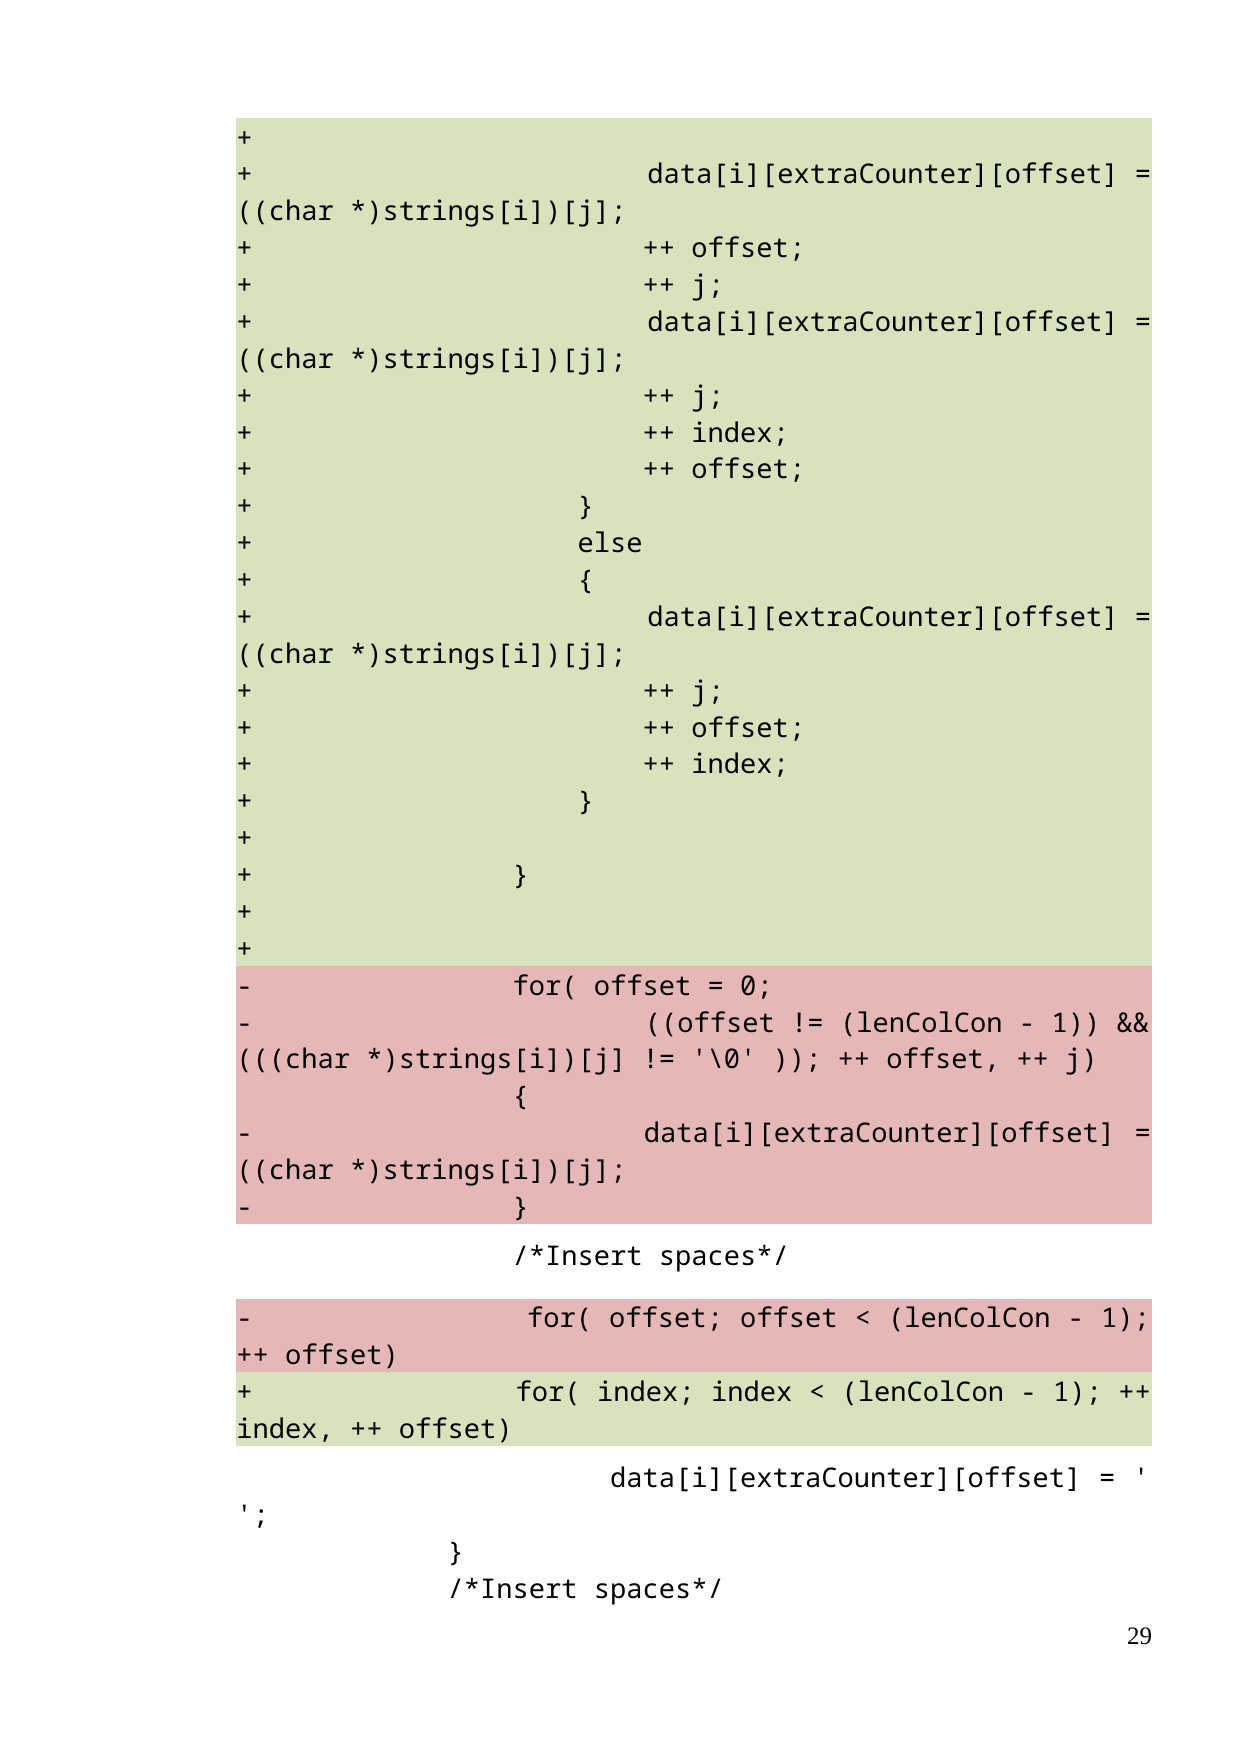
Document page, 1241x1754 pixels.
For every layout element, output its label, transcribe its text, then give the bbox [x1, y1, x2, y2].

text } [236, 1532, 1152, 1569]
text /*Insert spaces*/ [236, 1569, 1152, 1606]
text + [236, 892, 1152, 929]
text - } [236, 1187, 1152, 1224]
text + for( index; index < (lenColCon - 1); ++ index, ++ offset) [236, 1372, 1152, 1446]
text + else [236, 524, 1152, 561]
text /*Insert spaces*/ [236, 1237, 1152, 1274]
text + [236, 118, 1152, 155]
text - ((offset != (lenColCon - 1)) && (((char *)strings[i])[j] != '\0' )); ++ offset, ++ j) [236, 1003, 1152, 1077]
text - for( offset; offset < (lenColCon - 1); ++ offset) [236, 1299, 1152, 1372]
text + data[i][extraCounter][offset] = ((char *)strings[i])[j]; [236, 155, 1152, 229]
text + ++ j; [236, 376, 1152, 413]
text + ++ j; [236, 671, 1152, 708]
text + ++ offset; [236, 229, 1152, 266]
text + } [236, 487, 1152, 524]
text data[i][extraCounter][offset] = ' '; [236, 1459, 1152, 1532]
text + data[i][extraCounter][offset] = ((char *)strings[i])[j]; [236, 302, 1152, 376]
text + [236, 929, 1152, 966]
text + } [236, 782, 1152, 819]
text + ++ j; [236, 266, 1152, 302]
text + ++ index; [236, 745, 1152, 782]
text + [236, 819, 1152, 856]
text - for( offset = 0; [236, 966, 1152, 1003]
text + ++ offset; [236, 708, 1152, 745]
text { [236, 1077, 1152, 1114]
text - data[i][extraCounter][offset] = ((char *)strings[i])[j]; [236, 1114, 1152, 1187]
text + data[i][extraCounter][offset] = ((char *)strings[i])[j]; [236, 597, 1152, 671]
text + } [236, 856, 1152, 892]
text + { [236, 561, 1152, 597]
text + ++ index; [236, 413, 1152, 450]
text + ++ offset; [236, 450, 1152, 487]
